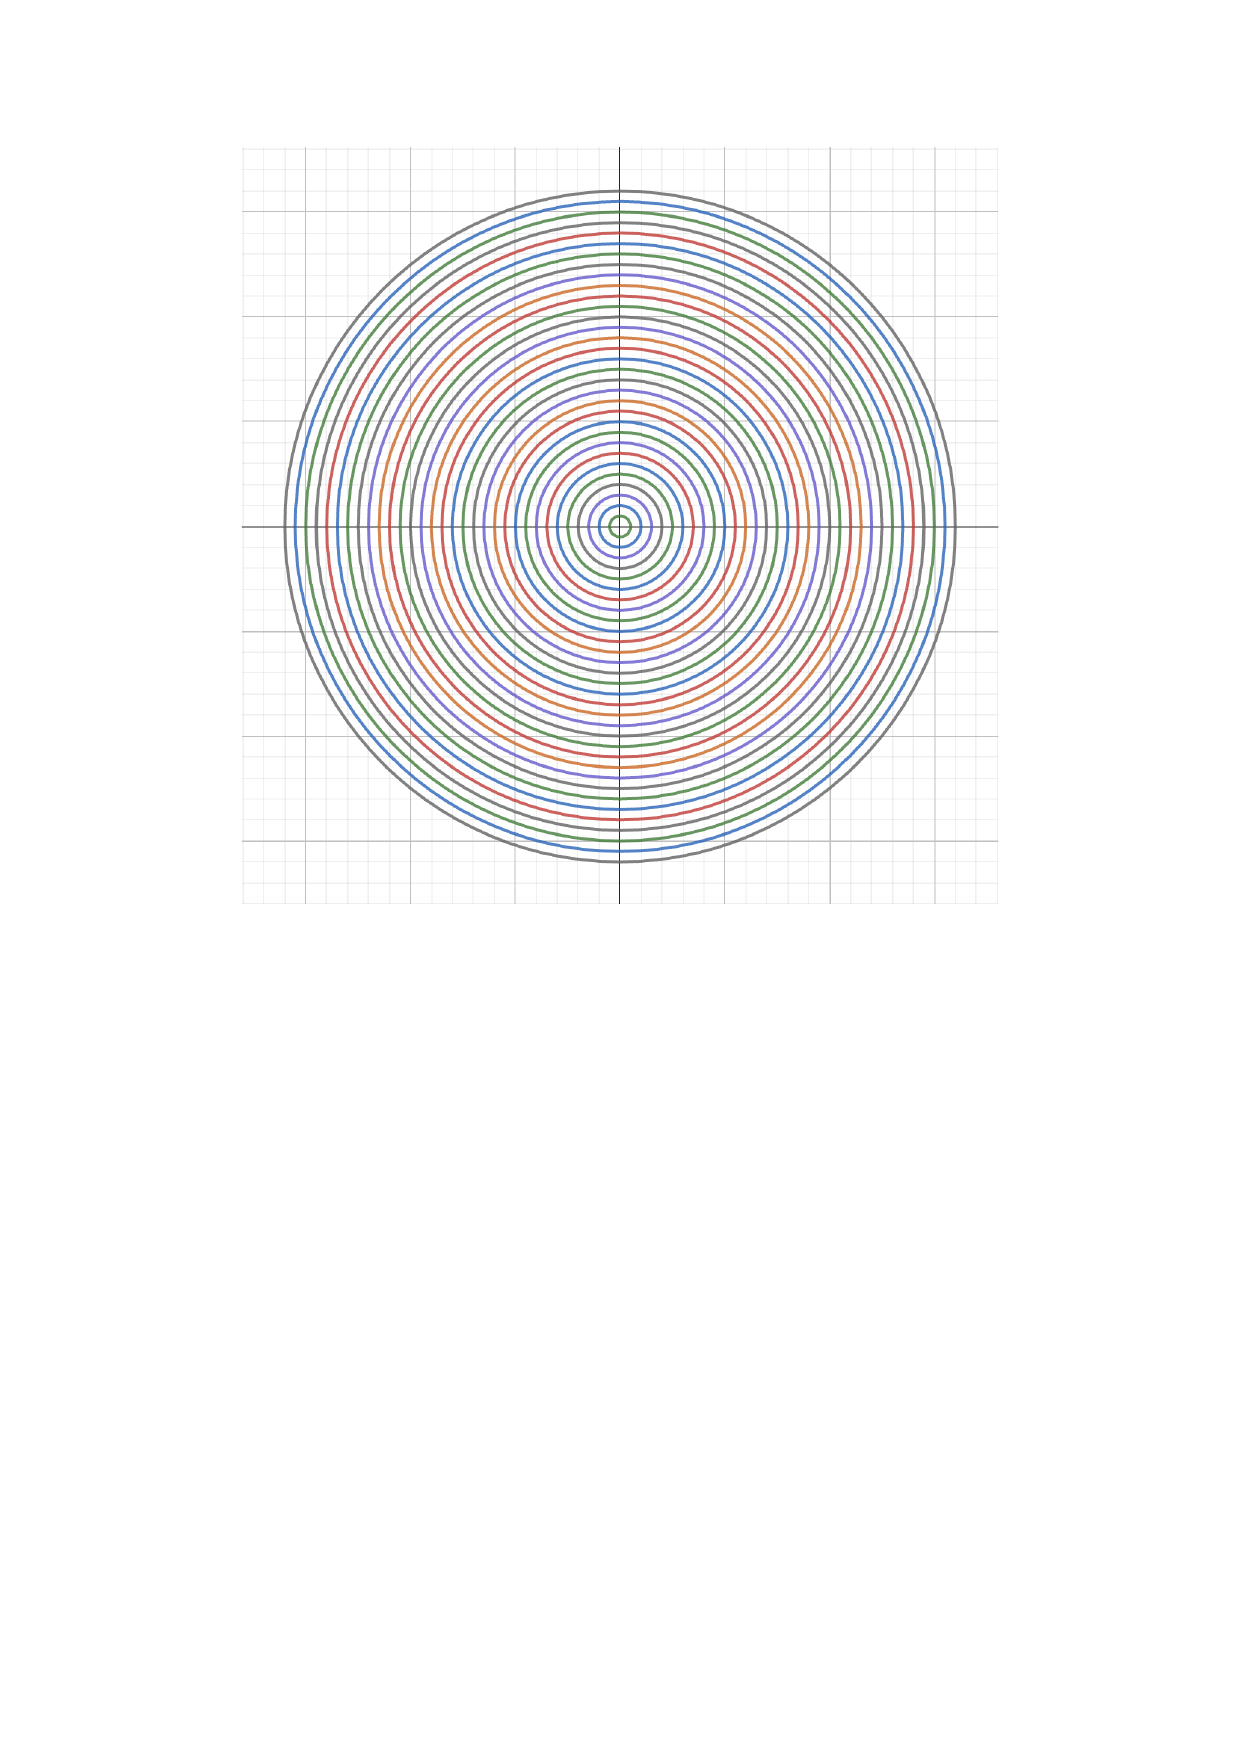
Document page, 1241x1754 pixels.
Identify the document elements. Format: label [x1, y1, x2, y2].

picture [241, 147, 999, 904]
